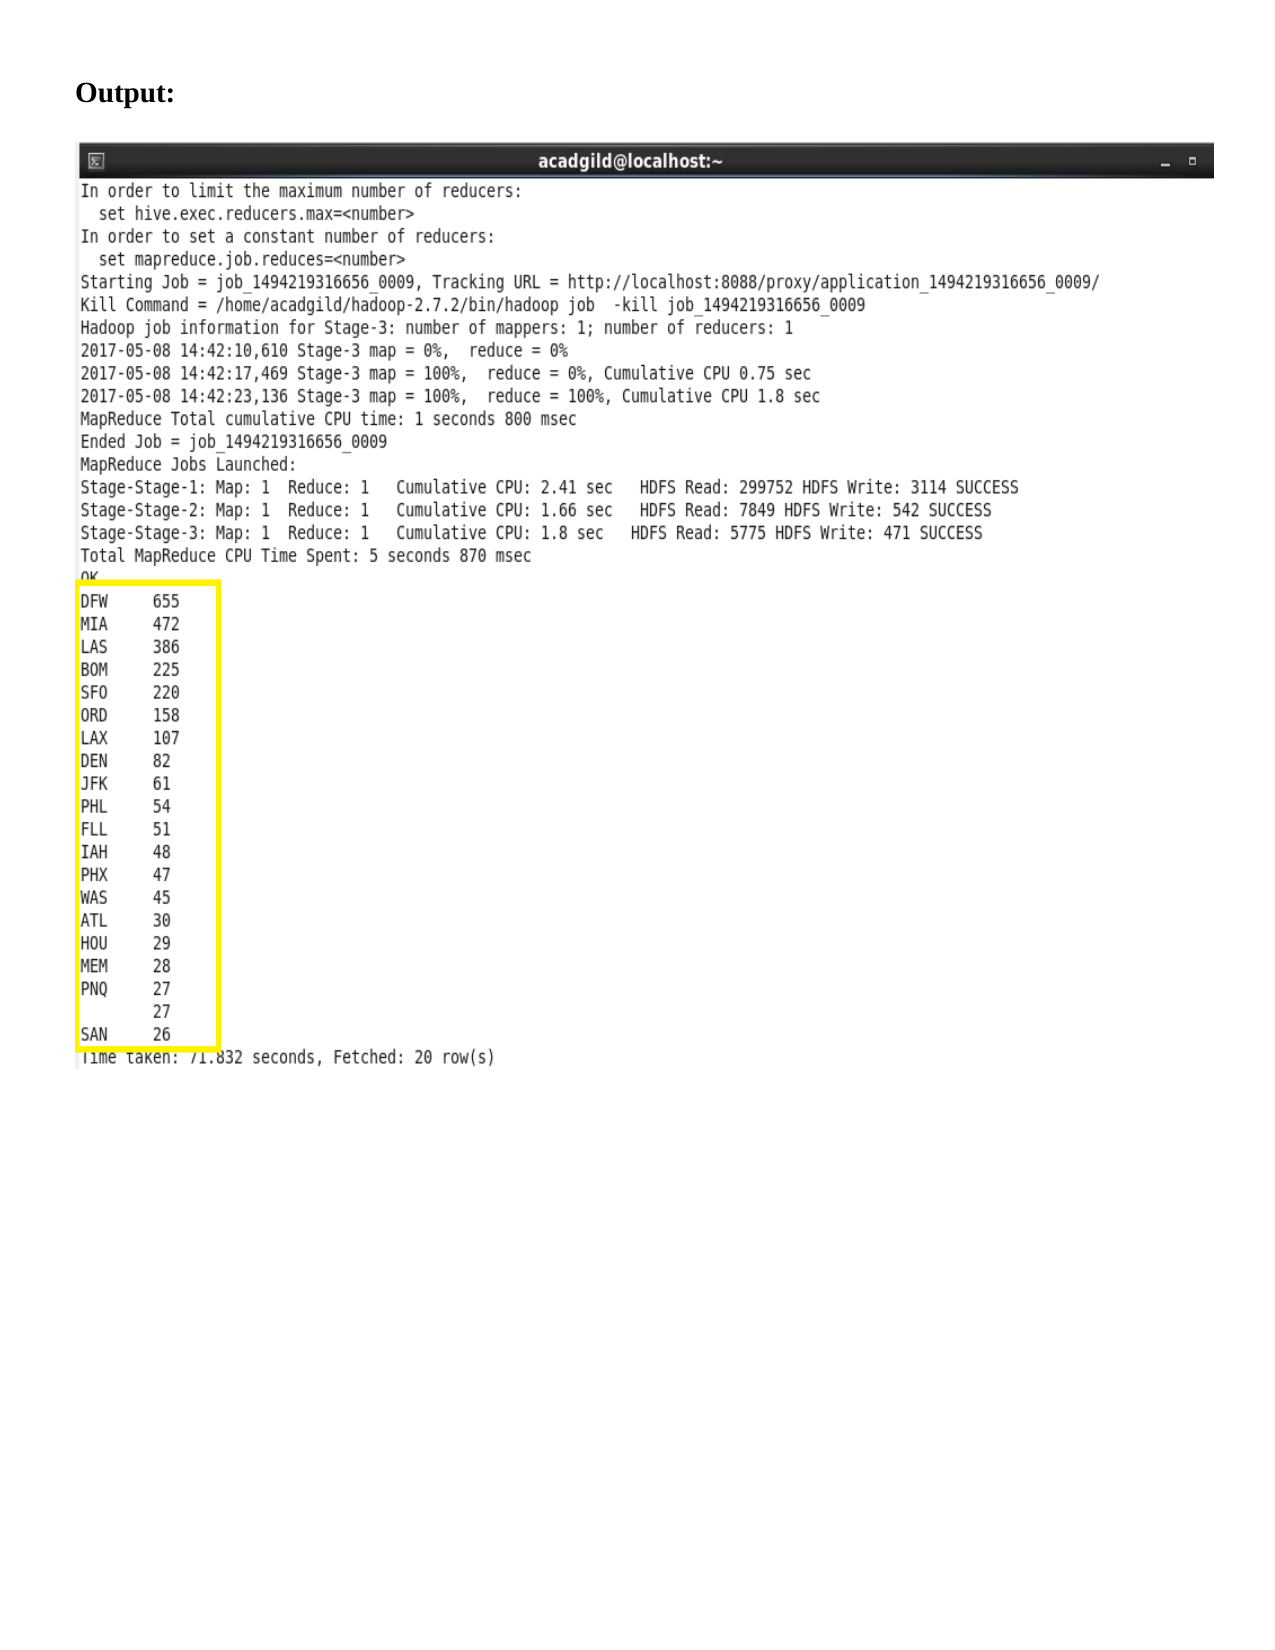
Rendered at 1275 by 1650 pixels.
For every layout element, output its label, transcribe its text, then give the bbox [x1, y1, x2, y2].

picture [75, 142, 1214, 1069]
text Output: [75, 75, 1200, 108]
